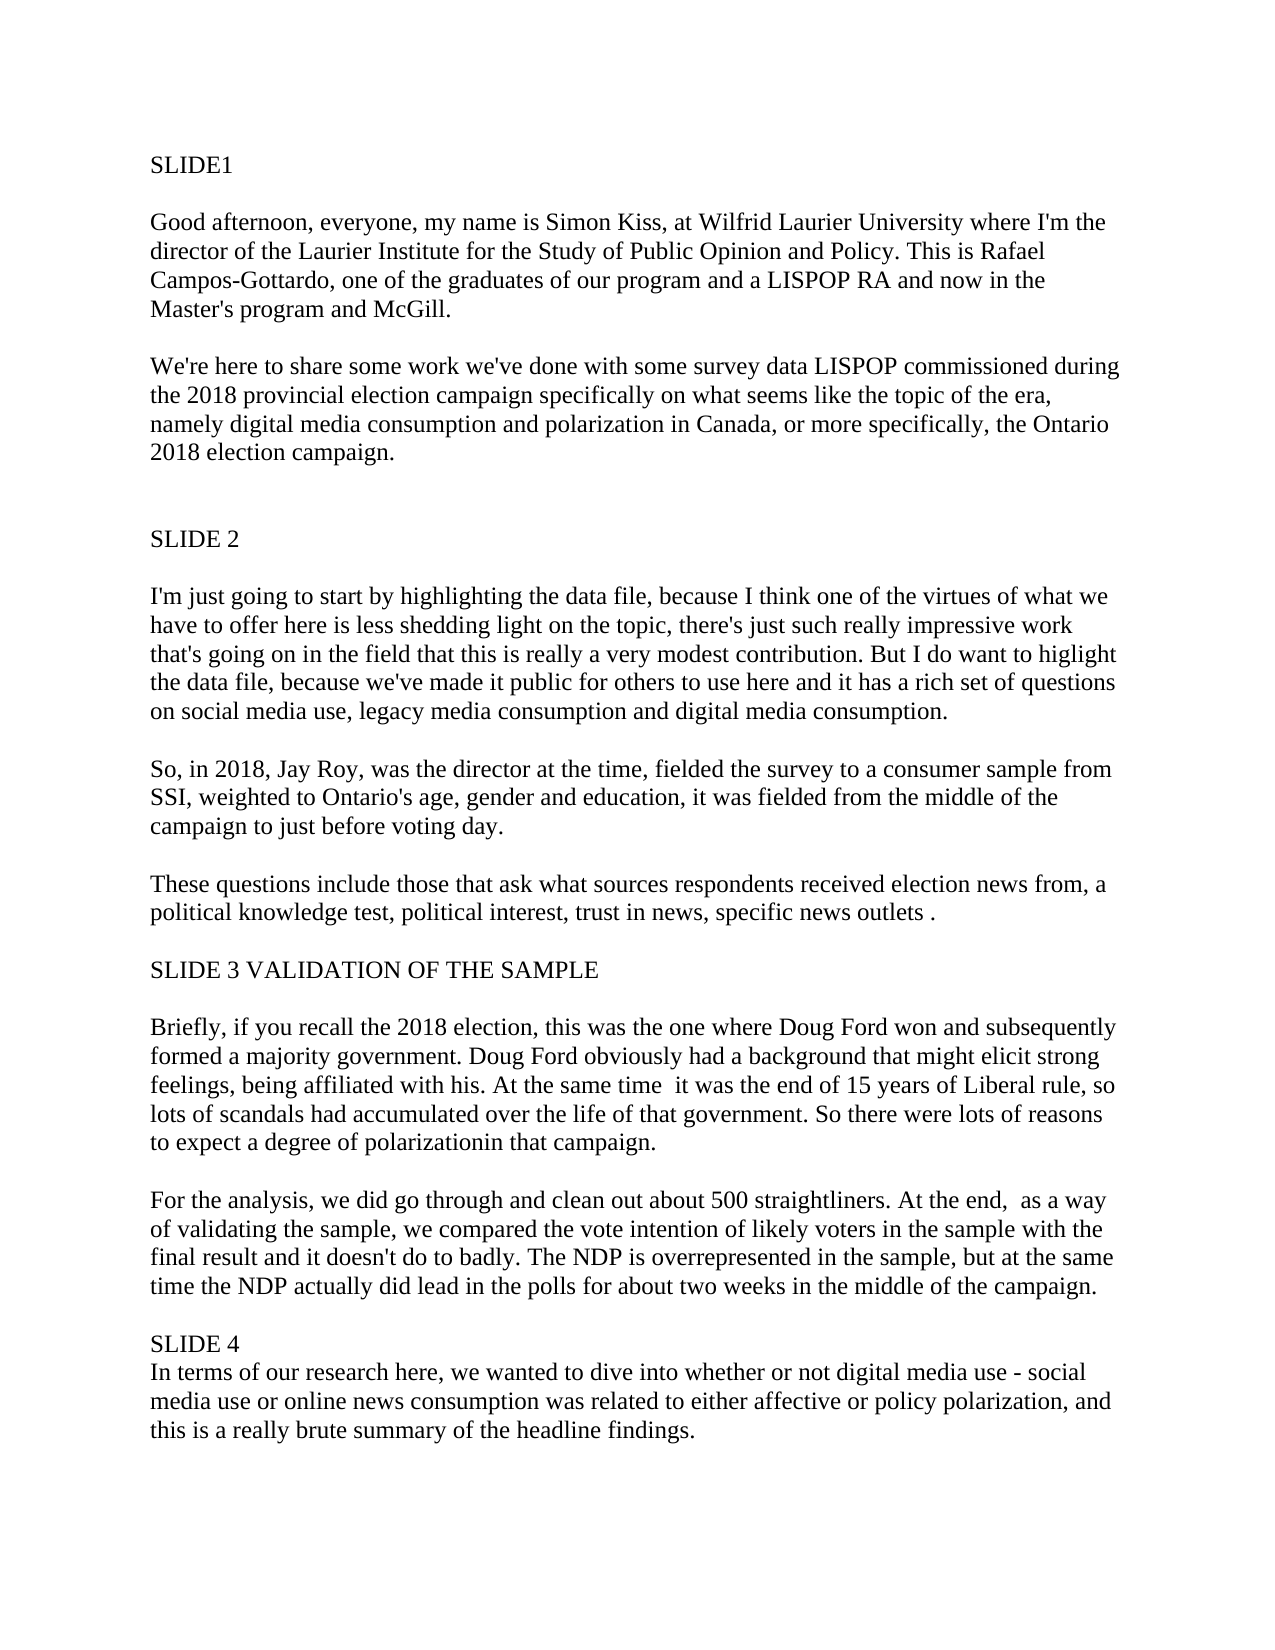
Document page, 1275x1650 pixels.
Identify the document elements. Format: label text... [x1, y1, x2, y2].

text We're here to share some work we've done with some survey data LISPOP commissioned during the 2018 provincial election campaign specifically on what seems like the topic of the era, namely digital media consumption and polarization in Canada, or more specifically, the Ontario 2018 election campaign. [150, 351, 1125, 466]
text So, in 2018, Jay Roy, was the director at the time, fielded the survey to a consumer sample from SSI, weighted to Ontario's age, gender and education, it was fielded from the middle of the campaign to just before voting day. [150, 754, 1125, 840]
text These questions include those that ask what sources respondents received election news from, a political knowledge test, political interest, trust in news, specific news outlets . [150, 869, 1125, 926]
text In terms of our research here, we wanted to dive into whether or not digital media use - social media use or online news consumption was related to either affective or policy polarization, and this is a really brute summary of the headline findings. [150, 1357, 1125, 1444]
text Good afternoon, everyone, my name is Simon Kiss, at Wilfrid Laurier University where I'm the director of the Laurier Institute for the Study of Public Opinion and Policy. This is Rafael Campos-Gottardo, one of the graduates of our program and a LISPOP RA and now in the Master's program and McGill. [150, 207, 1125, 322]
text SLIDE 3 VALIDATION OF THE SAMPLE [150, 955, 1125, 984]
text Briefly, if you recall the 2018 election, this was the one where Doug Ford won and subsequently formed a majority government. Doug Ford obviously had a background that might elicit strong feelings, being affiliated with his. At the same time it was the end of 15 years of Liberal rule, so lots of scandals had accumulated over the life of that government. So there were lots of reasons to expect a degree of polarizationin that campaign. [150, 1012, 1125, 1156]
text SLIDE 2 [150, 524, 1125, 552]
text SLIDE 4 [150, 1329, 1125, 1357]
text For the analysis, we did go through and clean out about 500 straightliners. At the end, as a way of validating the sample, we compared the vote intention of likely voters in the sample with the final result and it doesn't do to badly. The NDP is overrepresented in the sample, but at the same time the NDP actually did lead in the polls for about two weeks in the middle of the campaign. [150, 1185, 1125, 1300]
text I'm just going to start by highlighting the data file, because I think one of the virtues of what we have to offer here is less shedding light on the topic, there's just such really impressive work that's going on in the field that this is really a very modest contribution. But I do want to higlight the data file, because we've made it public for others to use here and it has a rich set of questions on social media use, legacy media consumption and digital media consumption. [150, 581, 1125, 725]
text SLIDE1 [150, 150, 1125, 179]
